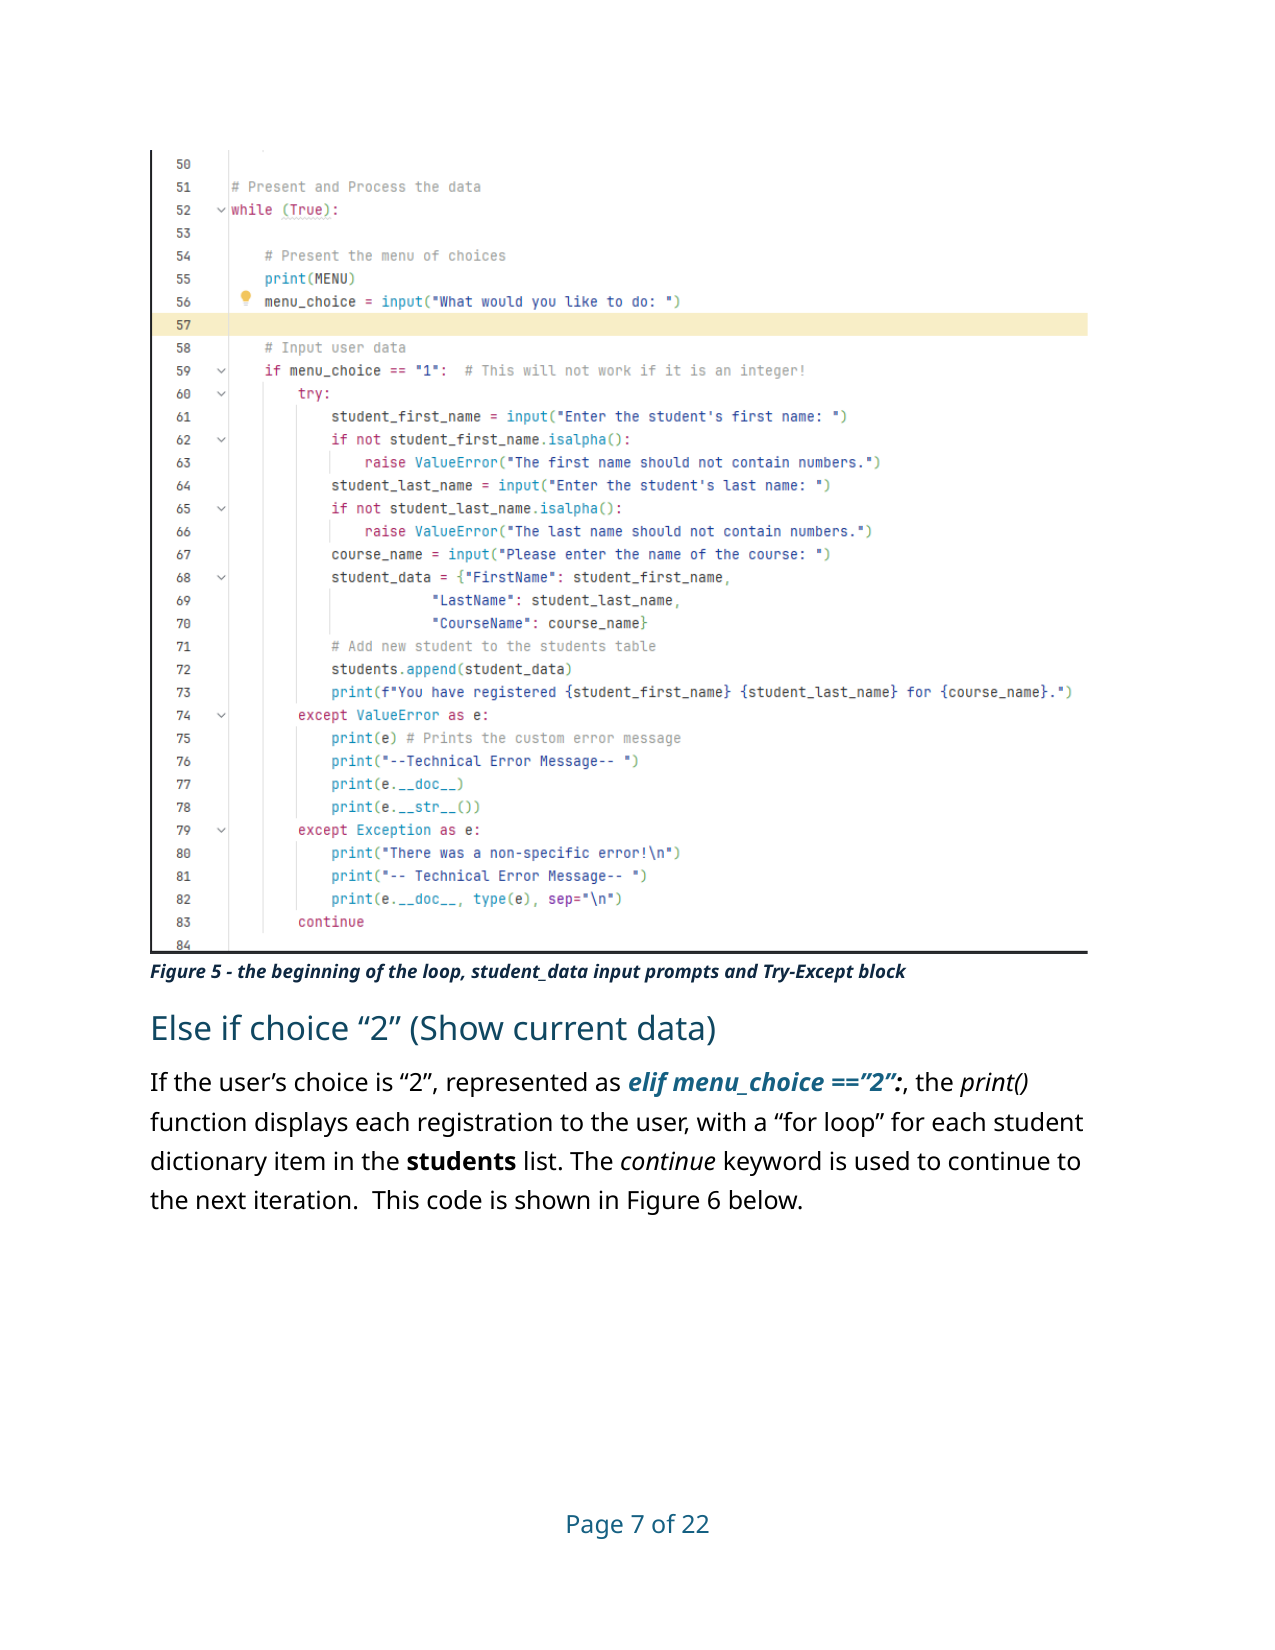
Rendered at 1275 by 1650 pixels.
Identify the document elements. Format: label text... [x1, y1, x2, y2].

text If the user’s choice is “2”, represented as elif menu_choice ==”2”:, the print() function displays each registration to the user, with a “for loop” for each student dictionary item in the students list. The continue keyword is used to continue to the next iteration. This code is shown in Figure 6 below. [150, 1065, 1125, 1217]
subtitle Else if choice “2” (Show current data) [150, 1004, 1125, 1050]
text Figure 5 - the beginning of the loop, student_data input prompts and Try-Except block [150, 958, 1125, 984]
